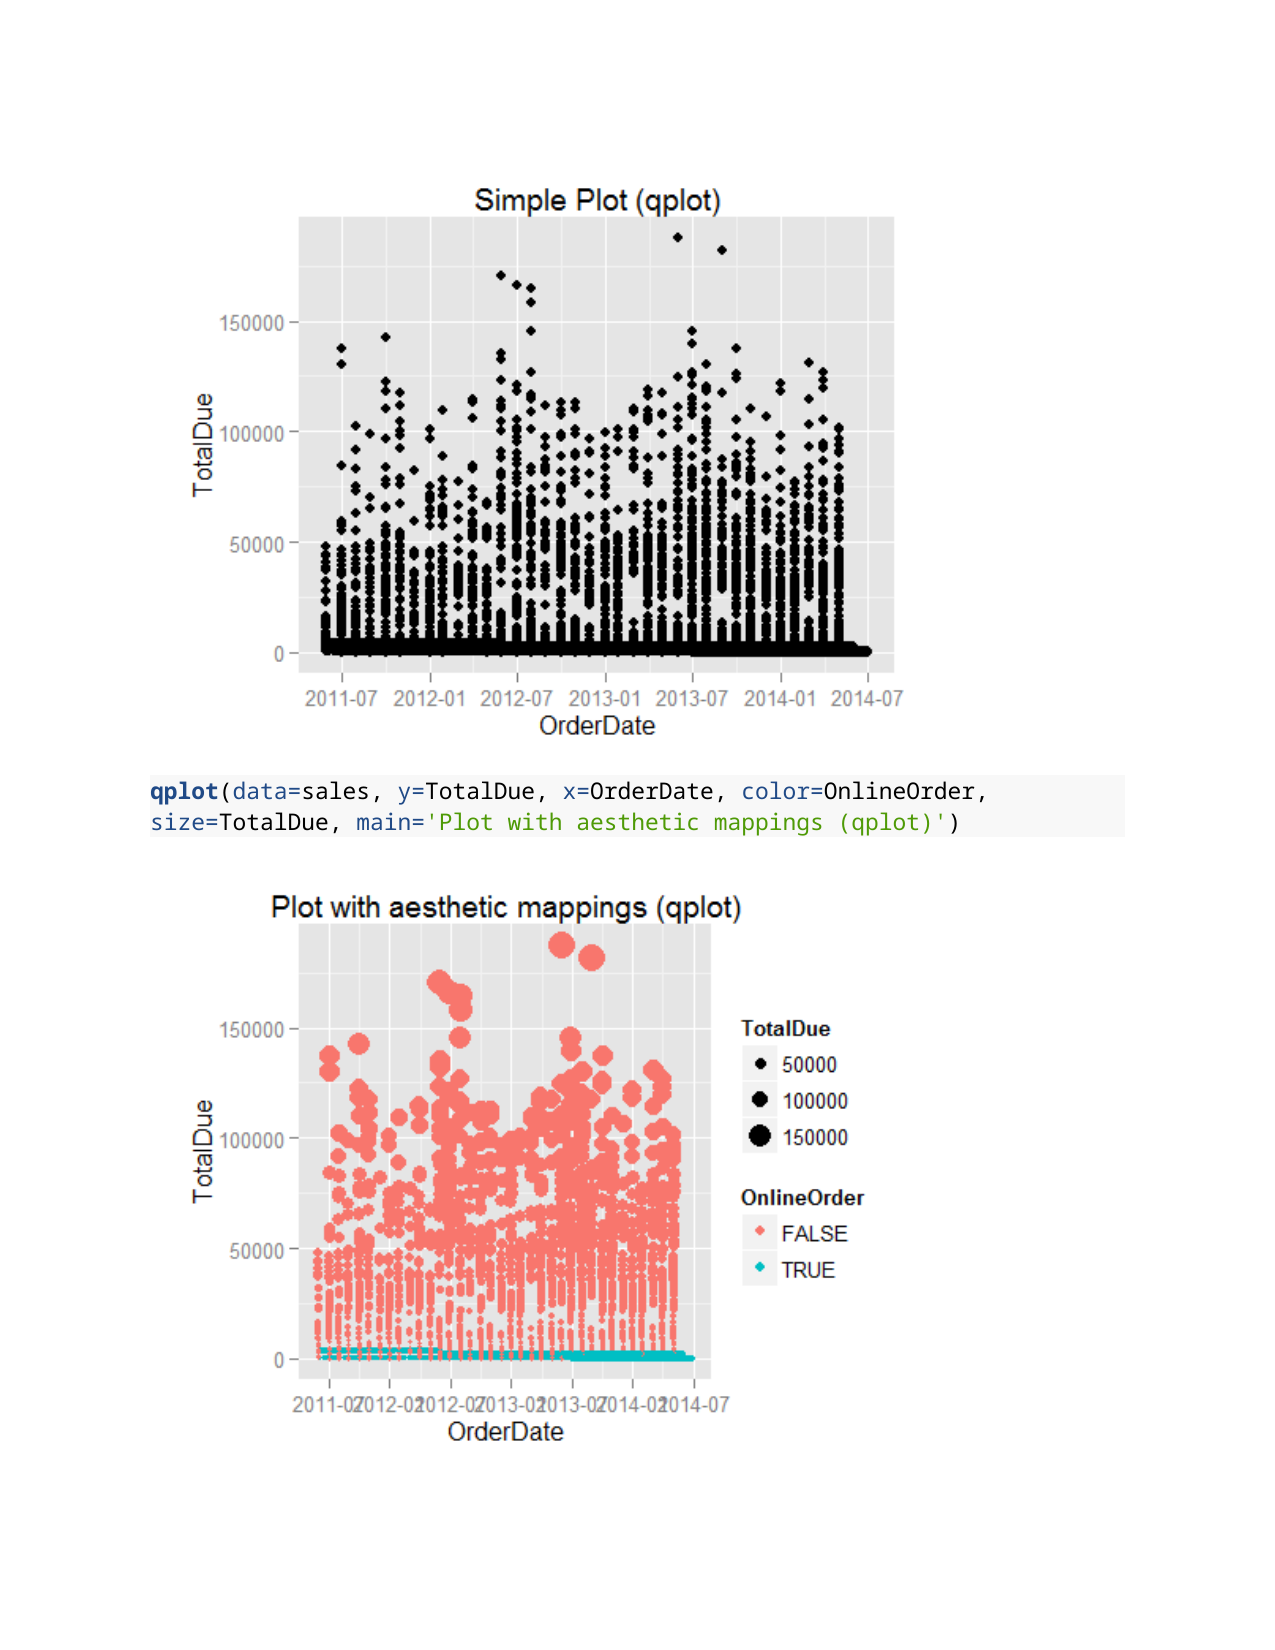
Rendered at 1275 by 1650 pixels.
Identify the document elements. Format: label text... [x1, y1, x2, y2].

picture [168, 150, 925, 757]
picture [168, 856, 925, 1463]
text qplot(data=sales, y=TotalDue, x=OrderDate, color=OnlineOrder, size=TotalDue, main='Plot with aesthetic mappings (qplot)') [961, 775, 1125, 837]
